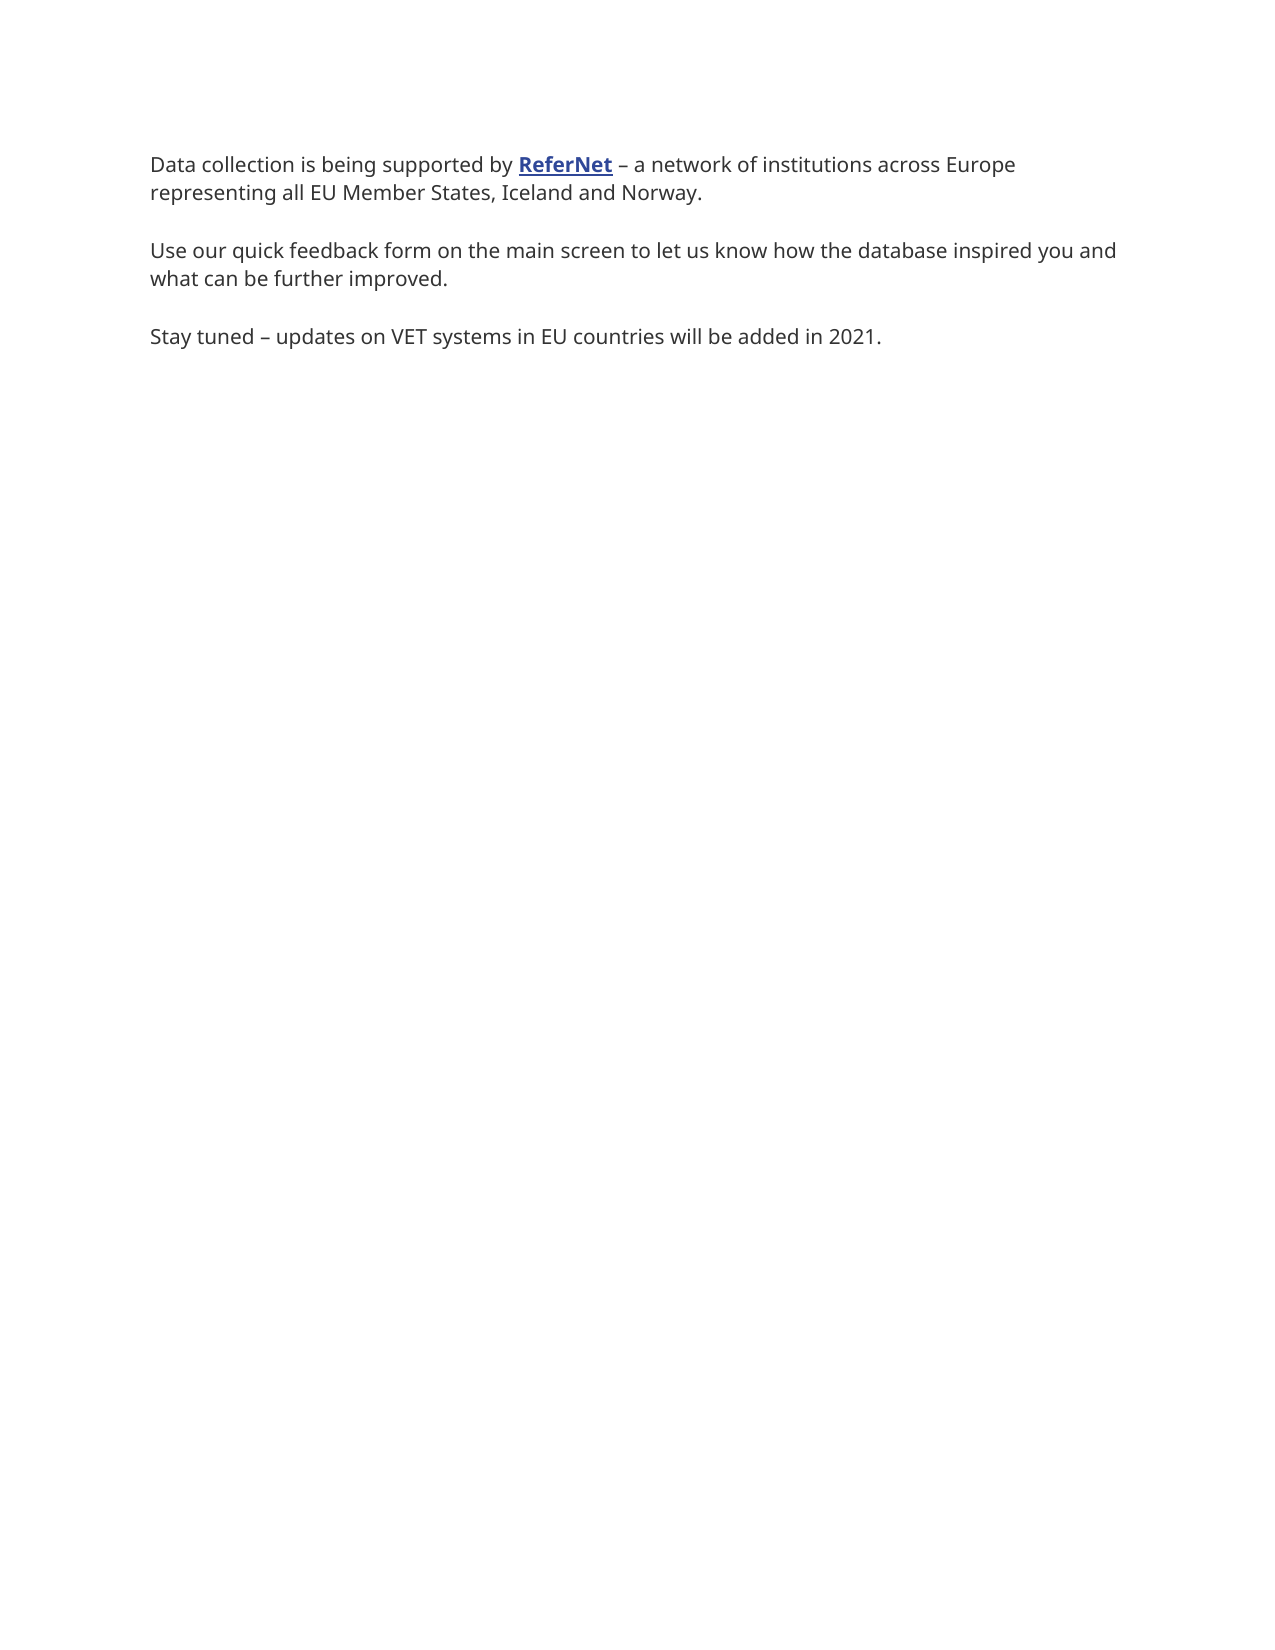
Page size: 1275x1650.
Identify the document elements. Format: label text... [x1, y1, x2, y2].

text Stay tuned – updates on VET systems in EU countries will be added in 2021. [150, 322, 1125, 351]
text Data collection is being supported by ReferNet – a network of institutions across Europe representing all EU Member States, Iceland and Norway. [150, 150, 1125, 207]
text Use our quick feedback form on the main screen to let us know how the database inspired you and what can be further improved. [150, 236, 1125, 293]
